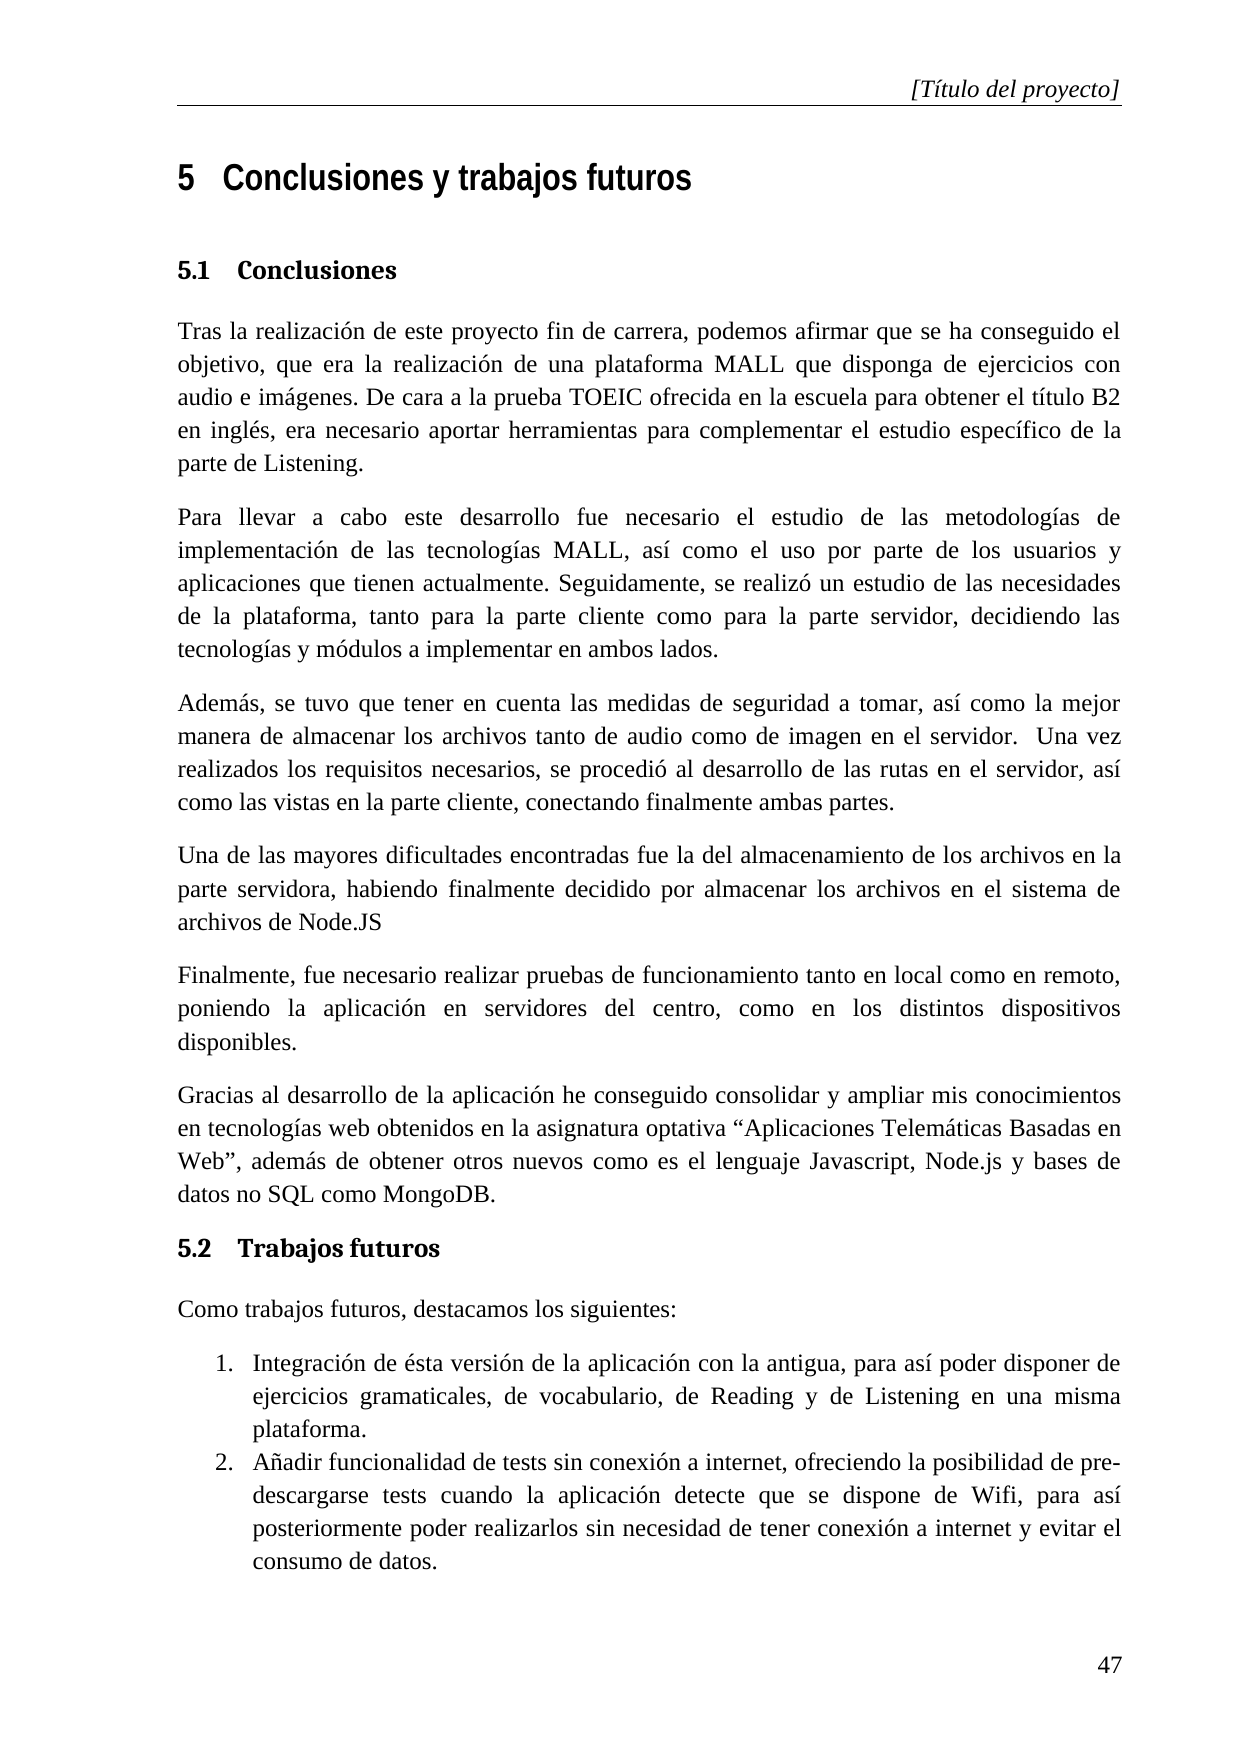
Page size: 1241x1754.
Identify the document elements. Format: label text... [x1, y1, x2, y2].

text Una de las mayores dificultades encontradas fue la del almacenamiento de los archivos en la parte servidora, habiendo finalmente decidido por almacenar los archivos en el sistema de archivos de Node.JS [177, 841, 1122, 935]
subtitle Trabajos futuros [177, 1233, 1122, 1264]
text Gracias al desarrollo de la aplicación he conseguido consolidar y ampliar mis conocimientos en tecnologías web obtenidos en la asignatura optativa “Aplicaciones Telemáticas Basadas en Web”, además de obtener otros nuevos como es el lenguaje Javascript, Node.js y bases de datos no SQL como MongoDB. [177, 1080, 1122, 1208]
text Tras la realización de este proyecto fin de carrera, podemos afirmar que se ha conseguido el objetivo, que era la realización de una plataforma MALL que disponga de ejercicios con audio e imágenes. De cara a la prueba TOEIC ofrecida en la escuela para obtener el título B2 en inglés, era necesario aportar herramientas para complementar el estudio específico de la parte de Listening. [177, 316, 1122, 477]
text Finalmente, fue necesario realizar pruebas de funcionamiento tanto en local como en remoto, poniendo la aplicación en servidores del centro, como en los distintos dispositivos disponibles. [177, 961, 1122, 1055]
text Para llevar a cabo este desarrollo fue necesario el estudio de las metodologías de implementación de las tecnologías MALL, así como el uso por parte de los usuarios y aplicaciones que tienen actualmente. Seguidamente, se realizó un estudio de las necesidades de la plataforma, tanto para la parte cliente como para la parte servidor, decidiendo las tecnologías y módulos a implementar en ambos lados. [177, 502, 1122, 663]
list Añadir funcionalidad de tests sin conexión a internet, ofreciendo la posibilidad de pre-descargarse tests cuando la aplicación detecte que se dispone de Wifi, para así posteriormente poder realizarlos sin necesidad de tener conexión a internet y evitar el consumo de datos. [215, 1447, 1122, 1575]
subtitle Conclusiones y trabajos futuros [177, 156, 1122, 199]
subtitle Conclusiones [177, 255, 1122, 286]
text Además, se tuvo que tener en cuenta las medidas de seguridad a tomar, así como la mejor manera de almacenar los archivos tanto de audio como de imagen en el servidor. Una vez realizados los requisitos necesarios, se procedió al desarrollo de las rutas en el servidor, así como las vistas en la parte cliente, conectando finalmente ambas partes. [177, 688, 1122, 816]
text Como trabajos futuros, destacamos los siguientes: [177, 1294, 1122, 1323]
list Integración de ésta versión de la aplicación con la antigua, para así poder disponer de ejercicios gramaticales, de vocabulario, de Reading y de Listening en una misma plataforma. [215, 1348, 1122, 1443]
